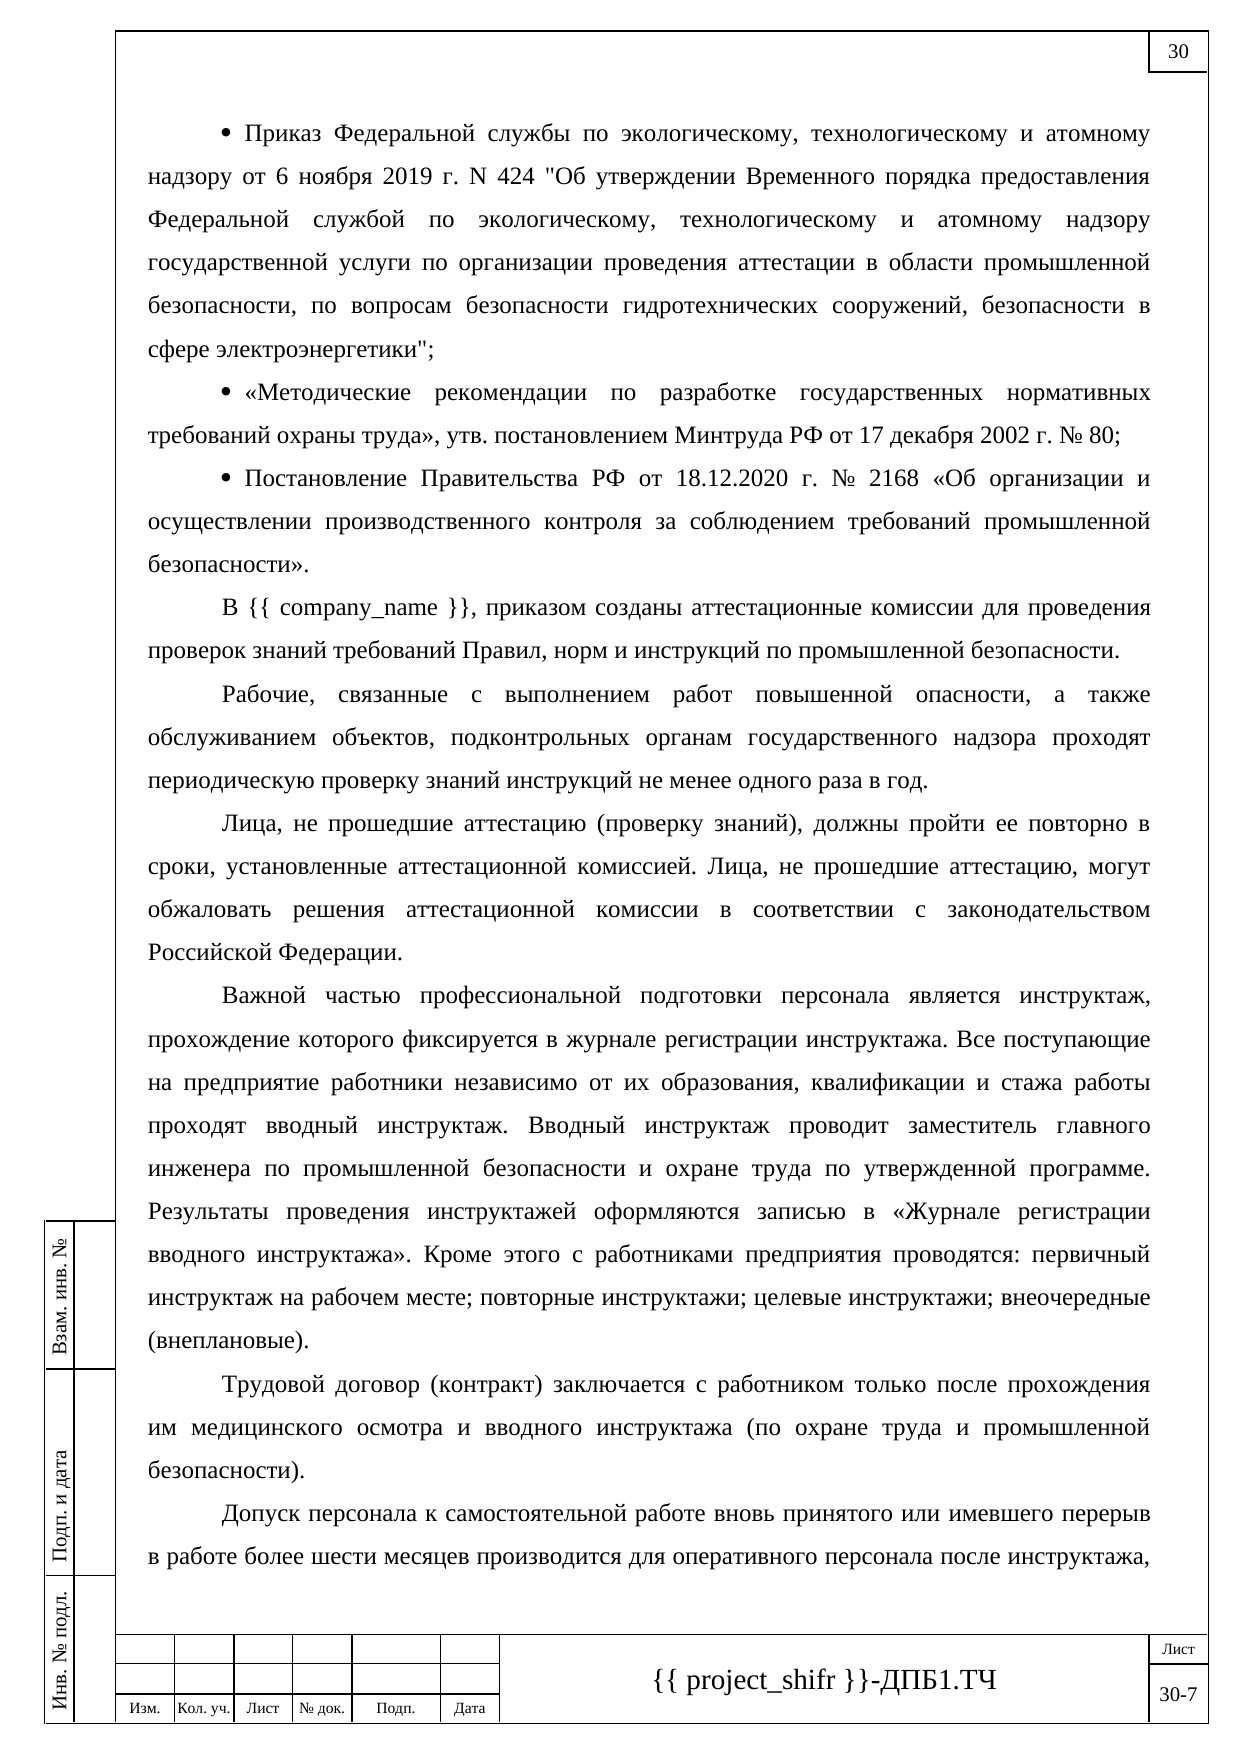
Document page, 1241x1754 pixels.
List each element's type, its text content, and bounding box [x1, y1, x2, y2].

text В {{ company_name }}, приказом созданы аттестационные комиссии для проведения проверок знаний требований Правил, норм и инструкций по промышленной безопасности. [148, 592, 1152, 664]
text Рабочие, связанные с выполнением работ повышенной опасности, а также обслуживанием объектов, подконтрольных органам государственного надзора проходят периодическую проверку знаний инструкций не менее одного раза в год. [148, 679, 1152, 794]
text Лица, не прошедшие аттестацию (проверку знаний), должны пройти ее повторно в сроки, установленные аттестационной комиссией. Лица, не прошедшие аттестацию, могут обжаловать решения аттестационной комиссии в соответствии с законодательством Российской Федерации. [148, 808, 1152, 966]
list Приказ Федеральной службы по экологическому, технологическому и атомному надзору от 6 ноября 2019 г. N 424 "Об утверждении Временного порядка предоставления Федеральной службой по экологическому, технологическому и атомному надзору государственной услуги по организации проведения аттестации в области промышленной безопасности, по вопросам безопасности гидротехнических сооружений, безопасности в сфере электроэнергетики"; [148, 118, 1152, 362]
list Постановление Правительства РФ от 18.12.2020 г. № 2168 «Об организации и осуществлении производственного контроля за соблюдением требований промышленной безопасности». [148, 463, 1152, 578]
text Трудовой договор (контракт) заключается с работником только после прохождения им медицинского осмотра и вводного инструктажа (по охране труда и промышленной безопасности). [148, 1369, 1152, 1484]
text Важной частью профессиональной подготовки персонала является инструктаж, прохождение которого фиксируется в журнале регистрации инструктажа. Все поступающие на предприятие работники независимо от их образования, квалификации и стажа работы проходят вводный инструктаж. Вводный инструктаж проводит заместитель главного инженера по промышленной безопасности и охране труда по утвержденной программе. Результаты проведения инструктажей оформляются записью в «Журнале регистрации вводного инструктажа». Кроме этого с работниками предприятия проводятся: первичный инструктаж на рабочем месте; повторные инструктажи; целевые инструктажи; внеочередные (внеплановые). [148, 981, 1152, 1354]
list «Методические рекомендации по разработке государственных нормативных требований охраны труда», утв. постановлением Минтруда РФ от 17 декабря . № 80; [148, 377, 1152, 449]
